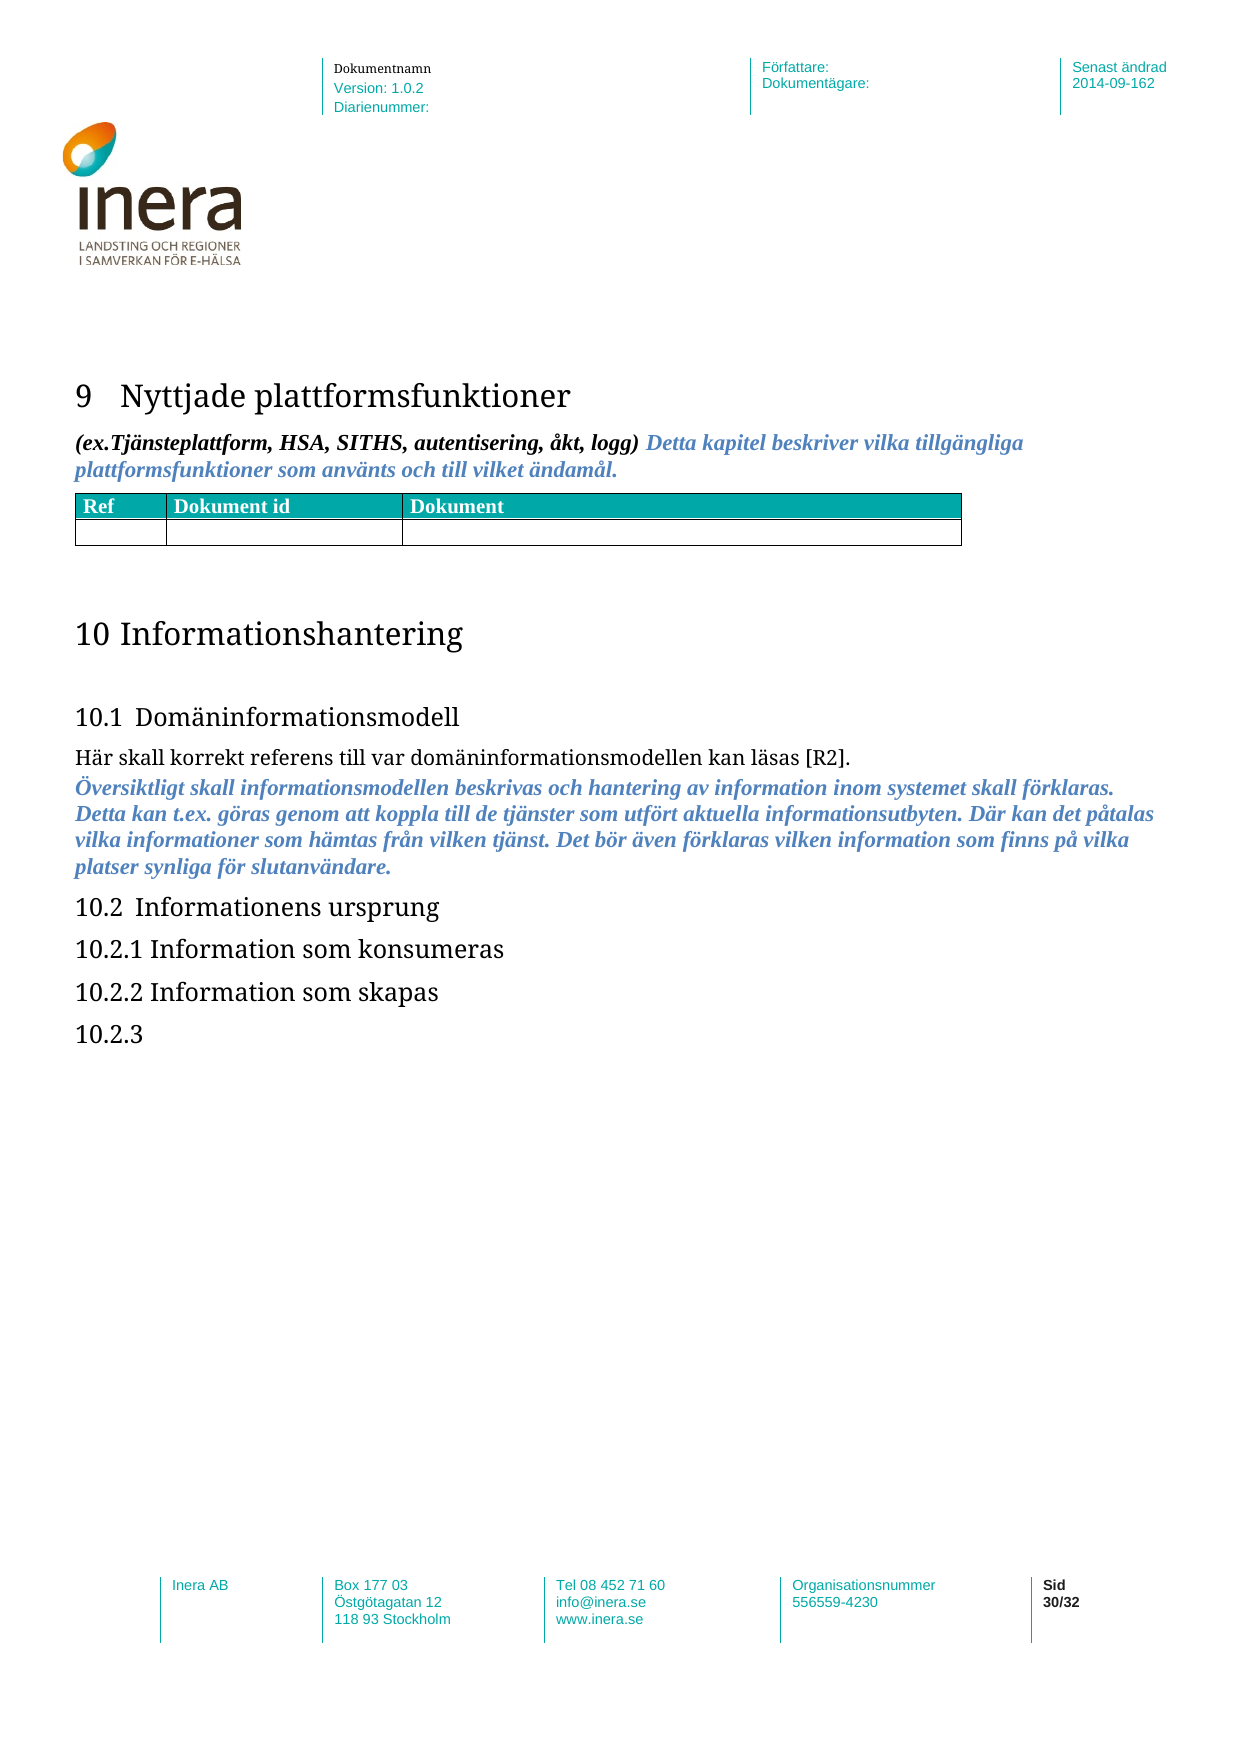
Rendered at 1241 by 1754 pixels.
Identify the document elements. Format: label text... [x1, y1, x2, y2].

subtitle Information som konsumeras [75, 932, 1165, 966]
subtitle Informationens ursprung [75, 889, 1165, 924]
text Här skall korrekt referens till var domäninformationsmodellen kan läsas [R2]. [75, 742, 1165, 772]
table_cell [403, 520, 961, 544]
text Översiktligt skall informationsmodellen beskrivas och hantering av information inom systemet skall förklaras. Detta kan t.ex. göras genom att koppla till de tjänster som utfört aktuella informationsutbyten. Där kan det påtalas vilka informationer som hämtas från vilken tjänst. Det bör även förklaras vilken information som finns på vilka platser synliga för slutanvändare. [75, 774, 1165, 879]
subtitle Domäninformationsmodell [75, 700, 1165, 734]
table_header Dokument [403, 494, 961, 518]
table_header Ref [76, 494, 166, 518]
subtitle Informationshantering [75, 611, 1165, 654]
table_cell [76, 520, 166, 544]
picture [62, 122, 241, 265]
table_cell [167, 520, 402, 544]
text (ex.Tjänsteplattform, HSA, SITHS, autentisering, åkt, logg) Detta kapitel beskriver vilka tillgängliga plattformsfunktioner som använts och till vilket ändamål. [75, 429, 1165, 482]
subtitle Information som skapas [75, 974, 1165, 1008]
table_header Dokument id [167, 494, 402, 518]
subtitle Nyttjade plattformsfunktioner [75, 374, 1165, 417]
